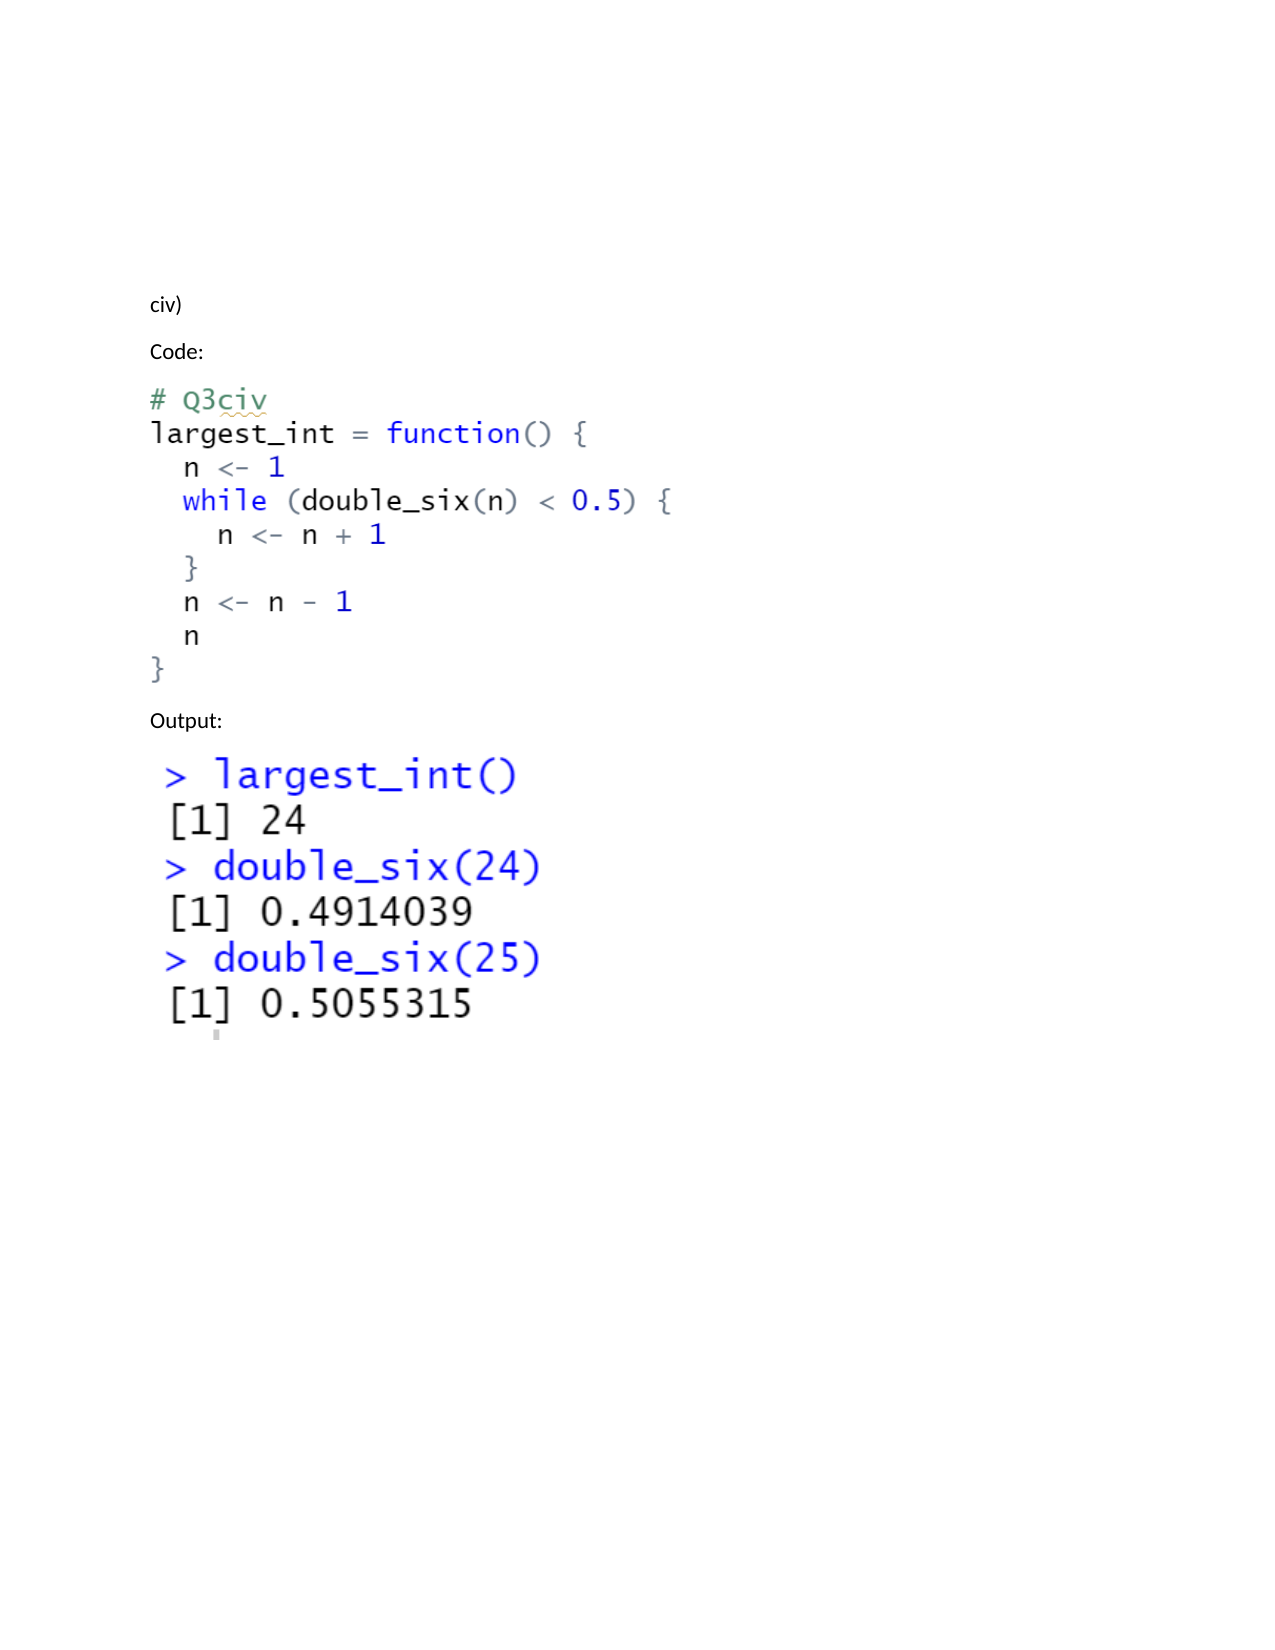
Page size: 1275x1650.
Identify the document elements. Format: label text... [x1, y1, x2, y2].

picture [150, 753, 570, 1040]
text Code: [150, 337, 1125, 366]
picture [150, 384, 682, 688]
text Output: [150, 706, 1125, 734]
text civ) [150, 291, 1125, 319]
